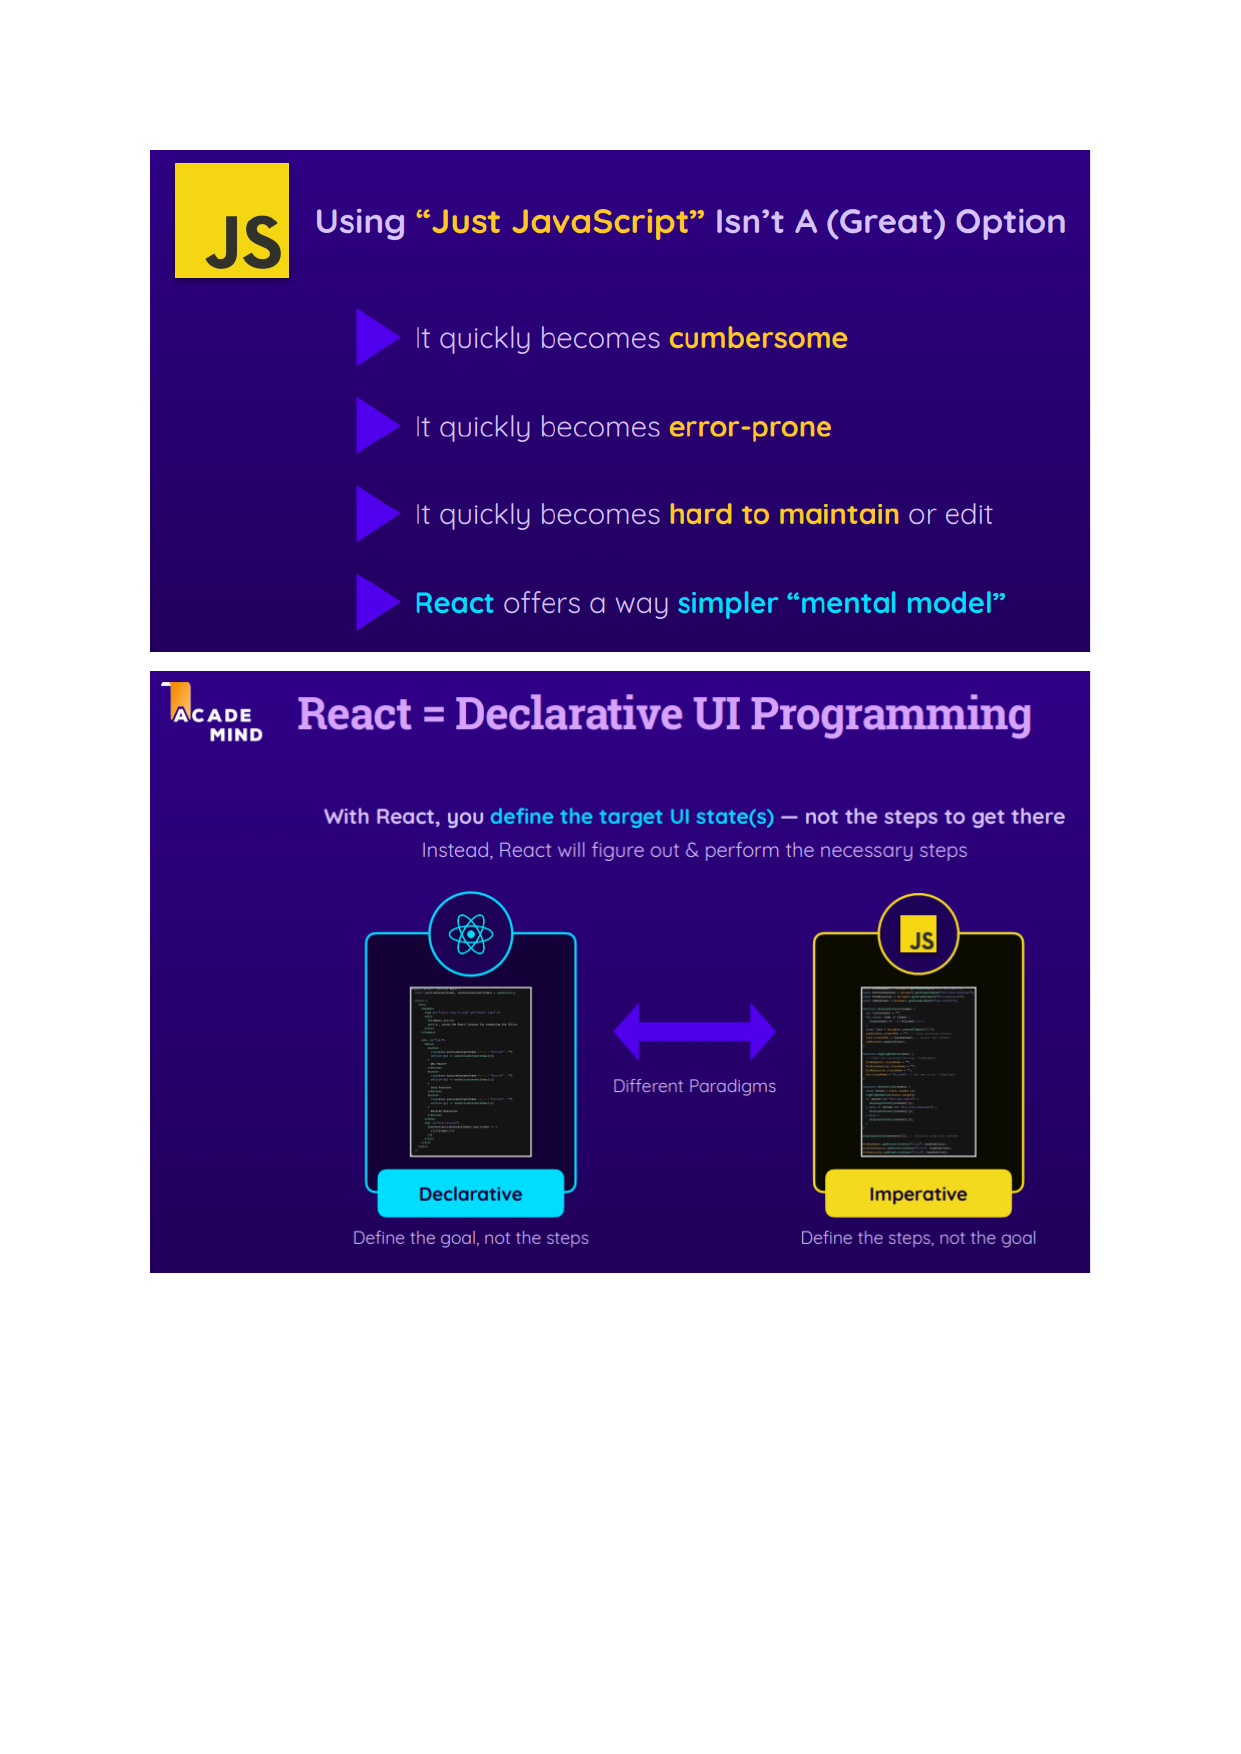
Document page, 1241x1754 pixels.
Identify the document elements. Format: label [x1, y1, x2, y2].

picture [150, 150, 1091, 652]
picture [150, 671, 1091, 1273]
